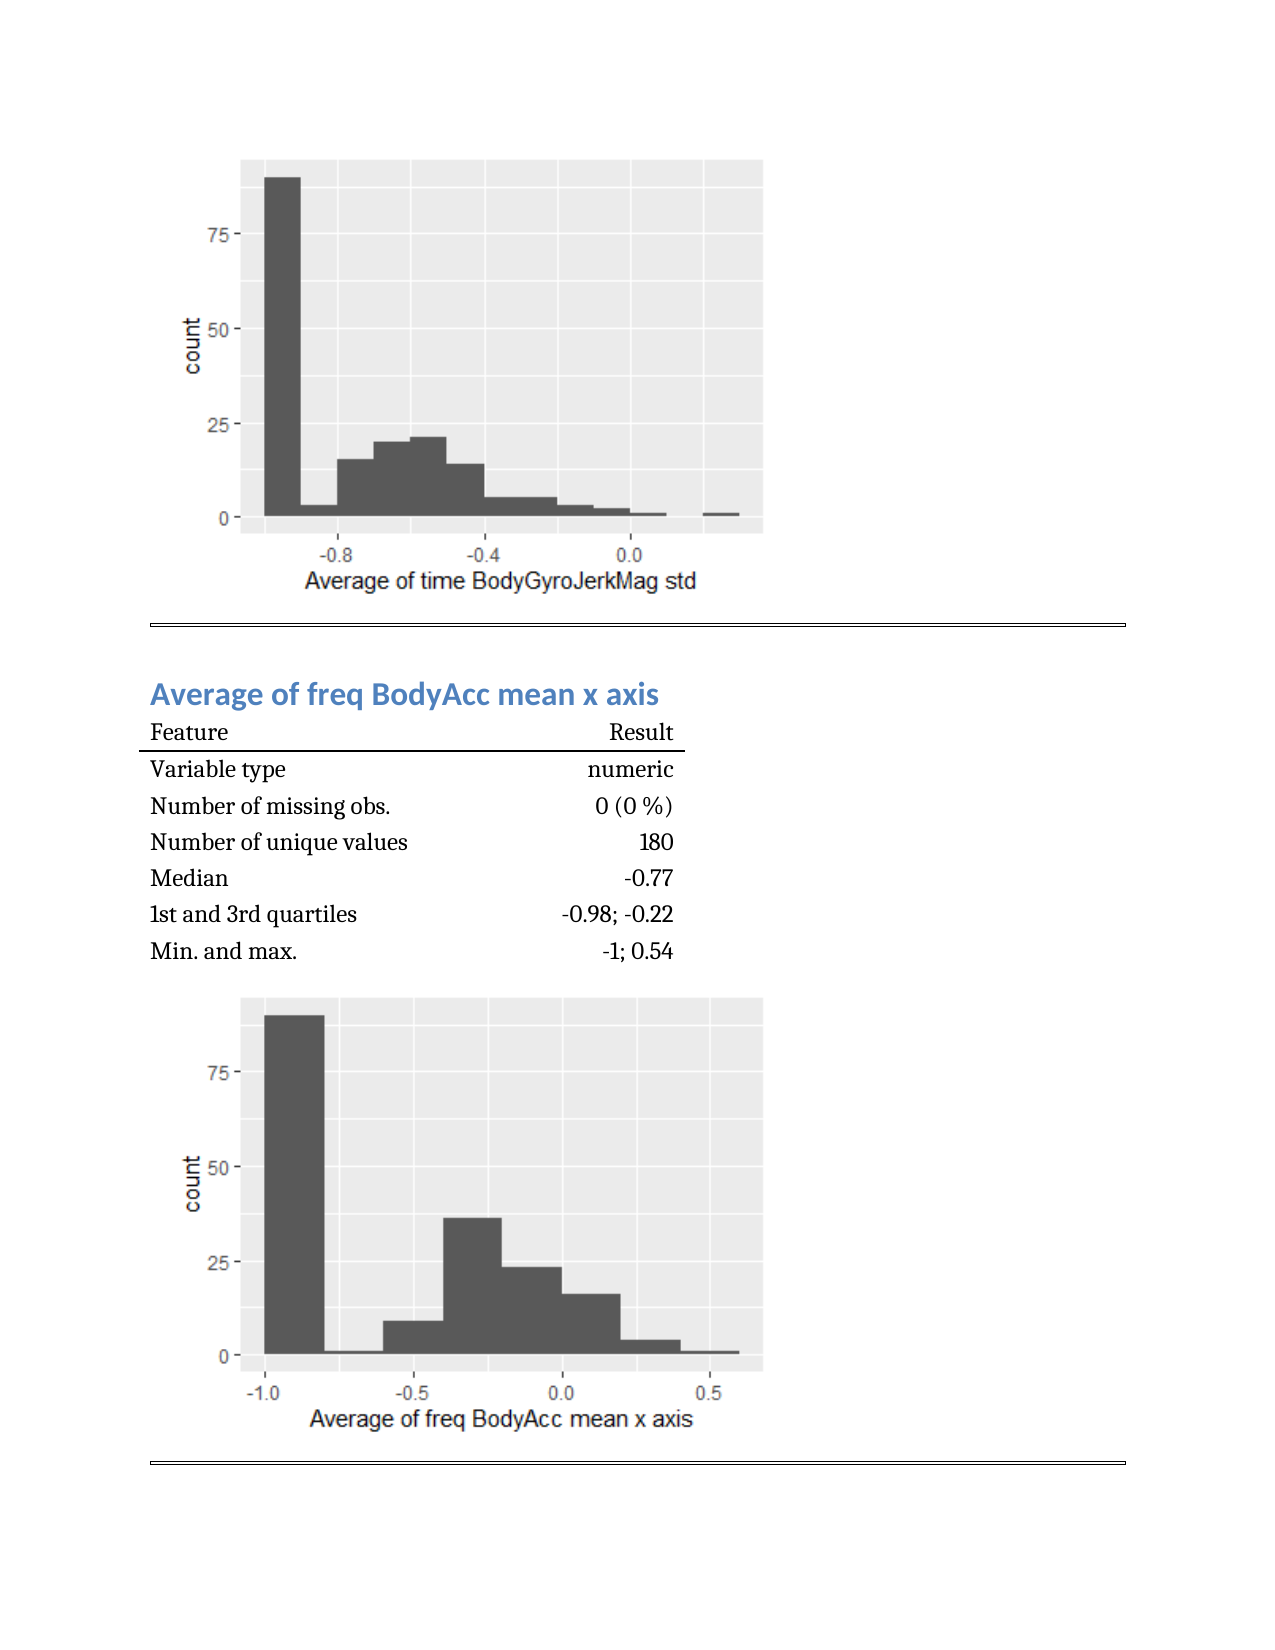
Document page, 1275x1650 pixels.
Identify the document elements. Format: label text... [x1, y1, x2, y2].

picture [168, 150, 776, 605]
table_cell 1st and 3rd quartiles [139, 897, 485, 933]
table_cell -0.98; -0.22 [485, 897, 685, 933]
table_cell 0 (0 %) [485, 788, 685, 824]
table_cell Number of unique values [139, 824, 485, 860]
table_cell Min. and max. [139, 933, 485, 969]
table_cell Number of missing obs. [139, 788, 485, 824]
table_cell numeric [485, 752, 685, 788]
table_header Result [485, 714, 685, 750]
table_cell -0.77 [485, 860, 685, 897]
table_cell Median [139, 860, 485, 897]
table_header Feature [139, 714, 485, 750]
table_cell -1; 0.54 [485, 933, 685, 969]
subtitle Average of freq BodyAcc mean x axis [150, 673, 1125, 714]
table_cell Variable type [139, 752, 485, 788]
table_cell 180 [485, 824, 685, 860]
picture [168, 987, 776, 1443]
